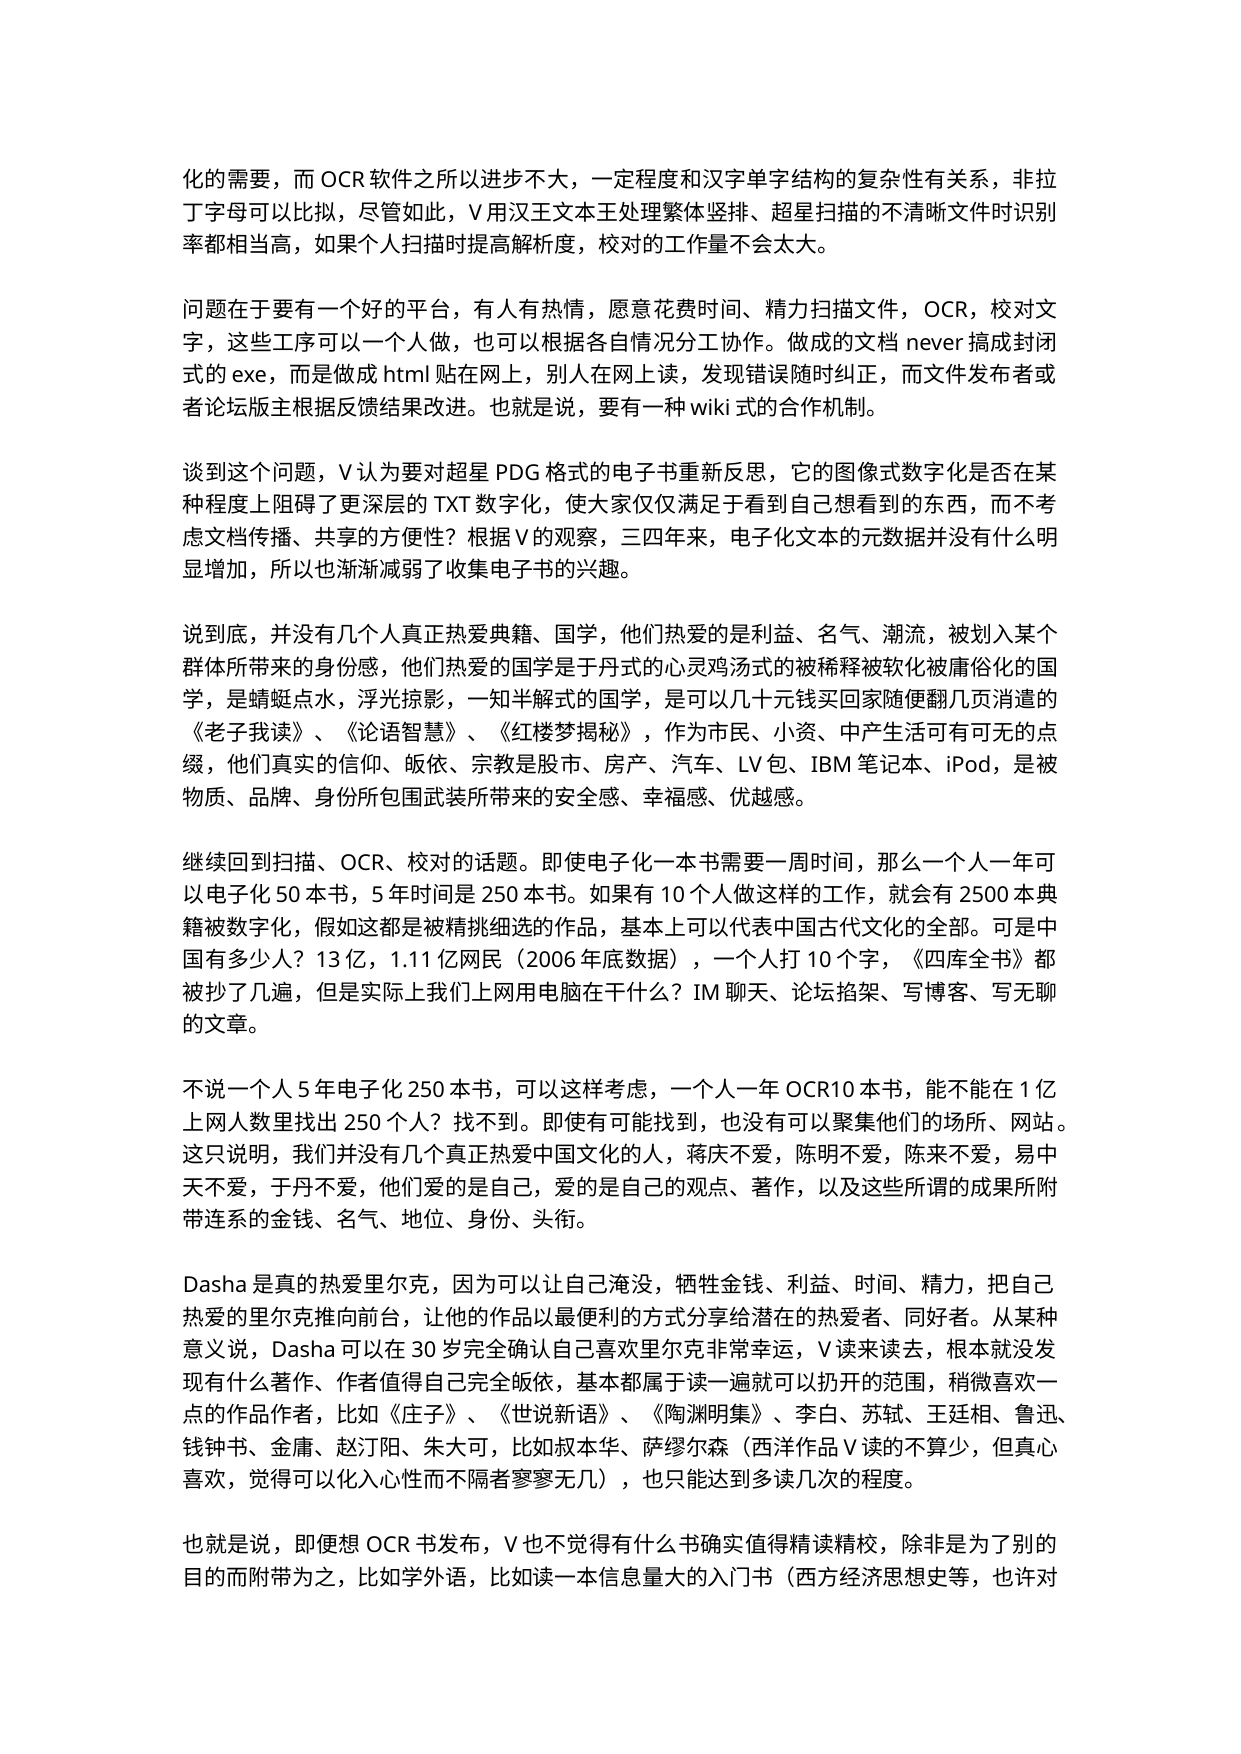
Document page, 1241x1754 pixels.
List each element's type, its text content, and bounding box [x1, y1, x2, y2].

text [183, 162, 1058, 259]
text 谈到这个问题，V认为要对超星PDG格式的电子书重新反思，它的图像式数字化是否在某种程度上阻碍了更深层的TXT数字化，使大家仅仅满足于看到自己想看到的东西，而不考虑文档传播、共享的方便性？根据V的观察，三四年来，电子化文本的元数据并没有什么明显增加，所以也渐渐减弱了收集电子书的兴趣。 [183, 454, 1058, 584]
text 不说一个人5年电子化250本书，可以这样考虑，一个人一年OCR10本书，能不能在1亿上网人数里找出250个人？找不到。即使有可能找到，也没有可以聚集他们的场所、网站。这只说明，我们并没有几个真正热爱中国文化的人，蒋庆不爱，陈明不爱，陈来不爱，易中天不爱，于丹不爱，他们爱的是自己，爱的是自己的观点、著作，以及这些所谓的成果所附带连系的金钱、名气、地位、身份、头衔。 [183, 1072, 1058, 1234]
text Dasha是真的热爱里尔克，因为可以让自己淹没，牺牲金钱、利益、时间、精力，把自己热爱的里尔克推向前台，让他的作品以最便利的方式分享给潜在的热爱者、同好者。从某种意义说，Dasha可以在30岁完全确认自己喜欢里尔克非常幸运，V读来读去，根本就没发现有什么著作、作者值得自己完全皈依，基本都属于读一遍就可以扔开的范围，稍微喜欢一点的作品作者，比如《庄子》、《世说新语》、《陶渊明集》、李白、苏轼、王廷相、鲁迅、钱钟书、金庸、赵汀阳、朱大可，比如叔本华、萨缪尔森（西洋作品V读的不算少，但真心喜欢，觉得可以化入心性而不隔者寥寥无几），也只能达到多读几次的程度。 [183, 1267, 1058, 1494]
text 继续回到扫描、OCR、校对的话题。即使电子化一本书需要一周时间，那么一个人一年可以电子化50本书，5年时间是250本书。如果有10个人做这样的工作，就会有2500本典籍被数字化，假如这都是被精挑细选的作品，基本上可以代表中国古代文化的全部。可是中国有多少人？13亿，1.11亿网民（2006年底数据），一个人打10个字，《四库全书》都被抄了几遍，但是实际上我们上网用电脑在干什么？IM聊天、论坛掐架、写博客、写无聊的文章。 [183, 844, 1058, 1039]
text 问题在于要有一个好的平台，有人有热情，愿意花费时间、精力扫描文件，OCR，校对文字，这些工序可以一个人做，也可以根据各自情况分工协作。做成的文档never搞成封闭式的exe，而是做成html贴在网上，别人在网上读，发现错误随时纠正，而文件发布者或者论坛版主根据反馈结果改进。也就是说，要有一种wiki式的合作机制。 [183, 292, 1058, 422]
text 说到底，并没有几个人真正热爱典籍、国学，他们热爱的是利益、名气、潮流，被划入某个群体所带来的身份感，他们热爱的国学是于丹式的心灵鸡汤式的被稀释被软化被庸俗化的国学，是蜻蜓点水，浮光掠影，一知半解式的国学，是可以几十元钱买回家随便翻几页消遣的《老子我读》、《论语智慧》、《红楼梦揭秘》，作为市民、小资、中产生活可有可无的点缀，他们真实的信仰、皈依、宗教是股市、房产、汽车、LV包、IBM笔记本、iPod，是被物质、品牌、身份所包围武装所带来的安全感、幸福感、优越感。 [183, 617, 1058, 812]
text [183, 1527, 1058, 1592]
